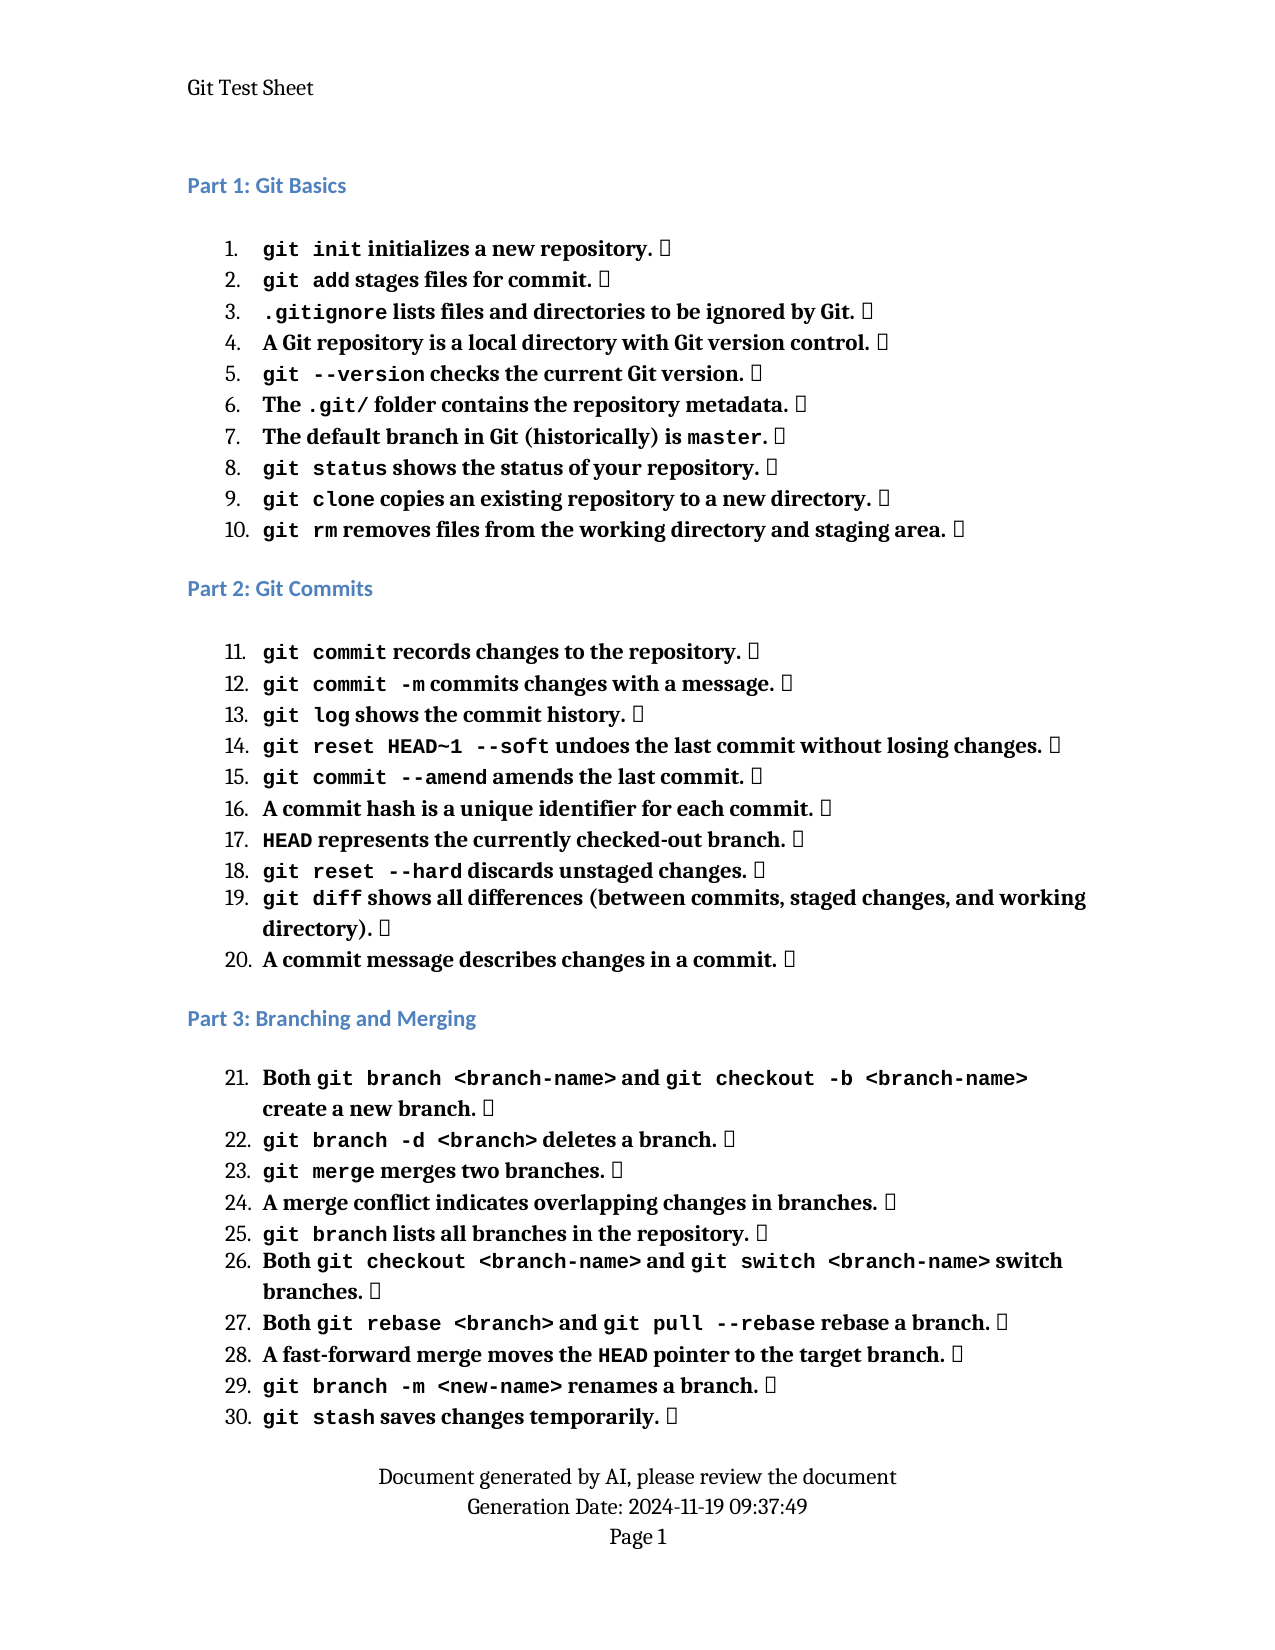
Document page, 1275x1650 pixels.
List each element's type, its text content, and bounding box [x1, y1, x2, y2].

subtitle Part 2: Git Commits [187, 574, 1087, 602]
list git rm removes files from the working directory and staging area. ✅ [225, 513, 1087, 545]
list The .git/ folder contains the repository metadata. ✅ [225, 388, 1087, 420]
list Both git rebase <branch> and git pull --rebase rebase a branch. ✅ [225, 1306, 1087, 1338]
list git reset --hard discards unstaged changes. ✅ [225, 854, 1087, 885]
list git reset HEAD~1 --soft undoes the last commit without losing changes. ✅ [225, 729, 1087, 760]
list git commit --amend amends the last commit. ✅ [225, 760, 1087, 791]
list git --version checks the current Git version. ✅ [225, 357, 1087, 388]
list git add stages files for commit. ✅ [225, 263, 1087, 295]
list git diff shows all differences (between commits, staged changes, and working directory). ✅ [225, 885, 1087, 943]
list git branch -d <branch> deletes a branch. ✅ [225, 1123, 1087, 1154]
list git commit records changes to the repository. ✅ [225, 635, 1087, 666]
subtitle Part 1: Git Basics [187, 171, 1087, 199]
list git status shows the status of your repository. ✅ [225, 451, 1087, 482]
list git clone copies an existing repository to a new directory. ✅ [225, 482, 1087, 513]
list Both git checkout <branch-name> and git switch <branch-name> switch branches. ✅ [225, 1248, 1087, 1306]
list git merge merges two branches. ✅ [225, 1154, 1087, 1186]
list A merge conflict indicates overlapping changes in branches. ✅ [225, 1186, 1087, 1217]
list git stash saves changes temporarily. ✅ [225, 1400, 1087, 1431]
list git branch -m <new-name> renames a branch. ✅ [225, 1369, 1087, 1400]
subtitle Part 3: Branching and Merging [187, 1004, 1087, 1032]
list Both git branch <branch-name> and git checkout -b <branch-name> create a new branch. ✅ [225, 1065, 1087, 1123]
list git commit -m commits changes with a message. ✅ [225, 666, 1087, 698]
list A commit hash is a unique identifier for each commit. ✅ [225, 791, 1087, 823]
list git branch lists all branches in the repository. ✅ [225, 1217, 1087, 1248]
list A Git repository is a local directory with Git version control. ✅ [225, 326, 1087, 357]
list A commit message describes changes in a commit. ✅ [225, 943, 1087, 974]
list The default branch in Git (historically) is master. ✅ [225, 420, 1087, 451]
list .gitignore lists files and directories to be ignored by Git. ✅ [225, 295, 1087, 326]
list git init initializes a new repository. ✅ [225, 232, 1087, 263]
list HEAD represents the currently checked-out branch. ✅ [225, 823, 1087, 854]
list git log shows the commit history. ✅ [225, 698, 1087, 729]
list A fast-forward merge moves the HEAD pointer to the target branch. ✅ [225, 1338, 1087, 1369]
